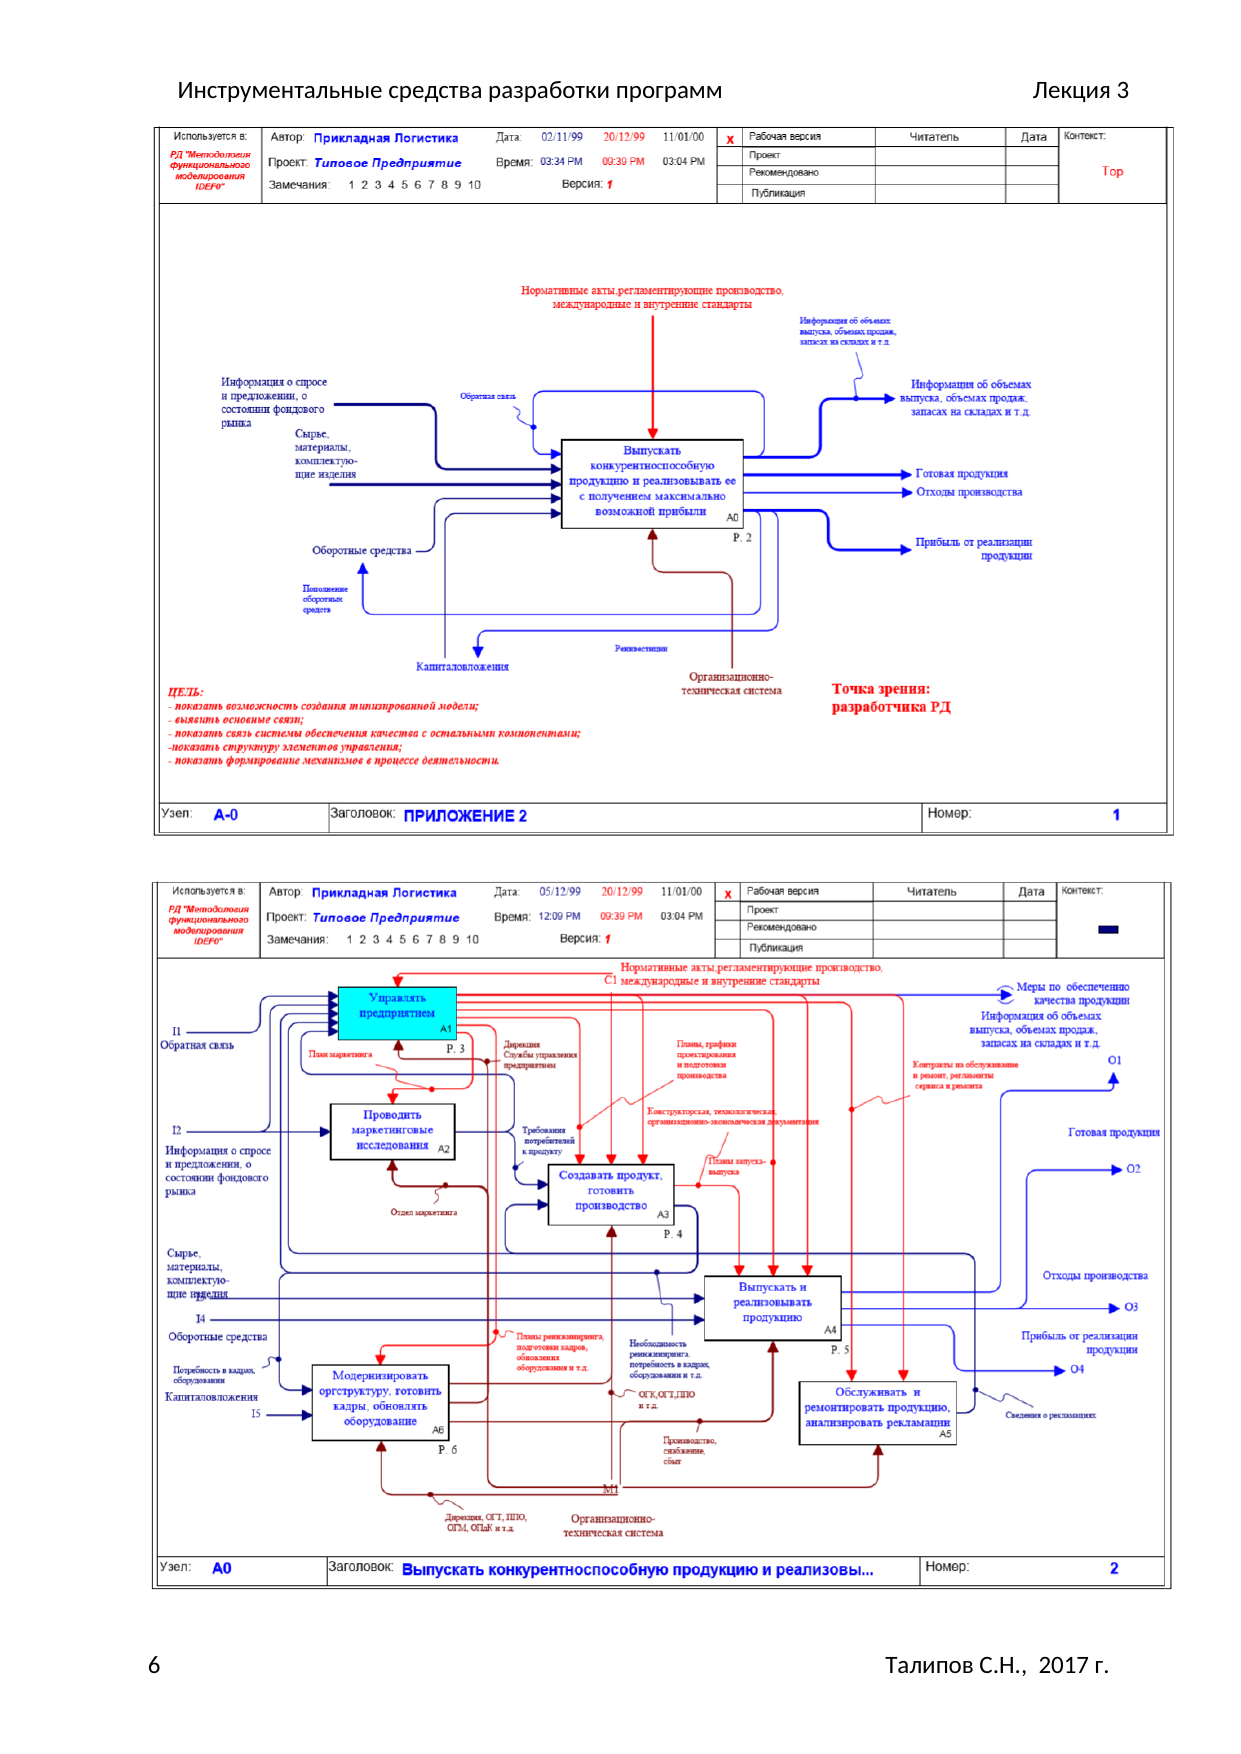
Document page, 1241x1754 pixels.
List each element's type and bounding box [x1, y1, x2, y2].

picture [147, 118, 1182, 841]
picture [147, 869, 1182, 1598]
